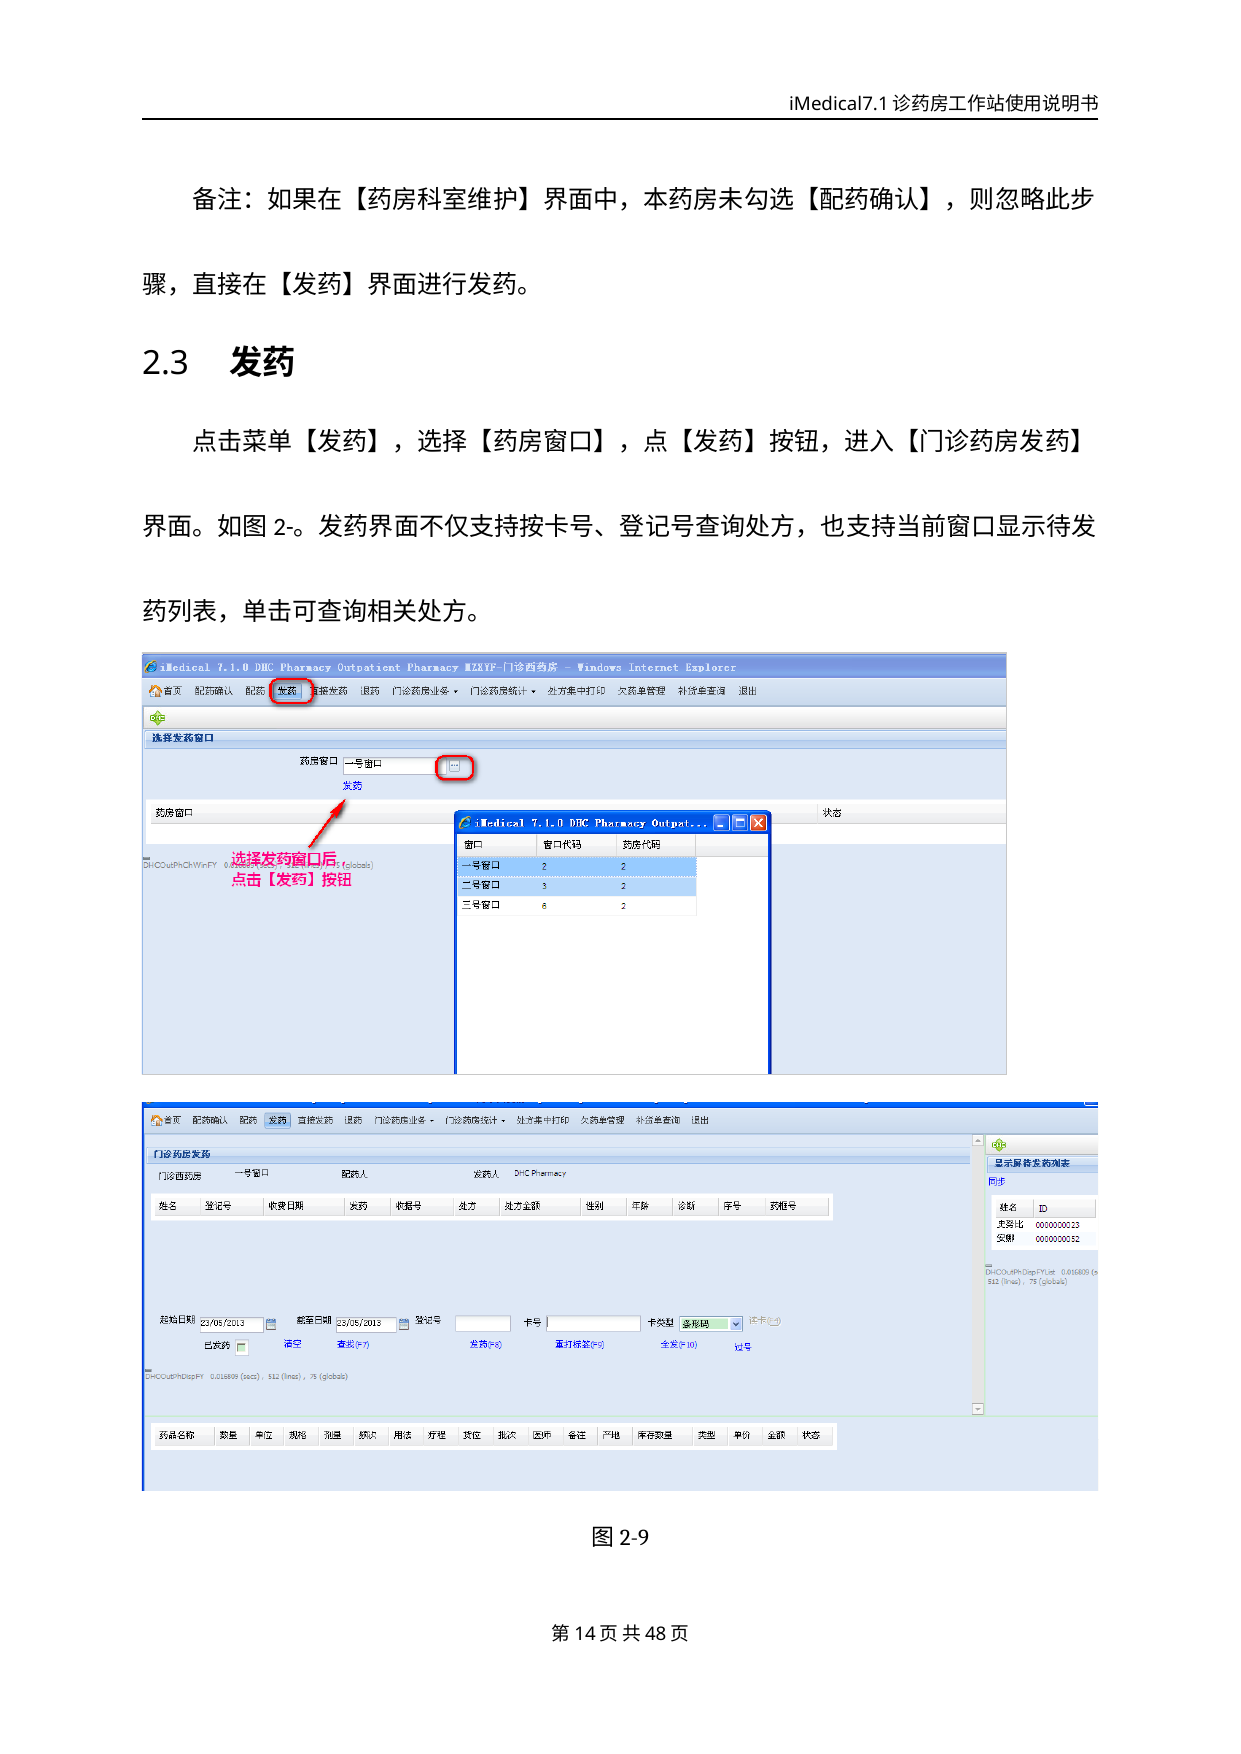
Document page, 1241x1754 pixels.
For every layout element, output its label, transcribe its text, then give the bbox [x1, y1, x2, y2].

text 图 2-9 [142, 1518, 1098, 1552]
picture [141, 652, 1007, 1075]
text 备注：如果在【药房科室维护】界面中，本药房未勾选【配药确认】，则忽略此步骤，直接在【发药】界面进行发药。 [142, 164, 1098, 317]
text 点击菜单【发药】，选择【药房窗口】，点【发药】按钮，进入【门诊药房发药】界面。如图2-9。发药界面不仅支持按卡号、登记号查询处方，也支持当前窗口显示待发药列表，单击可查询相关处方。 [142, 406, 1098, 643]
subtitle 发药 [142, 326, 1098, 394]
picture [141, 1102, 1099, 1491]
